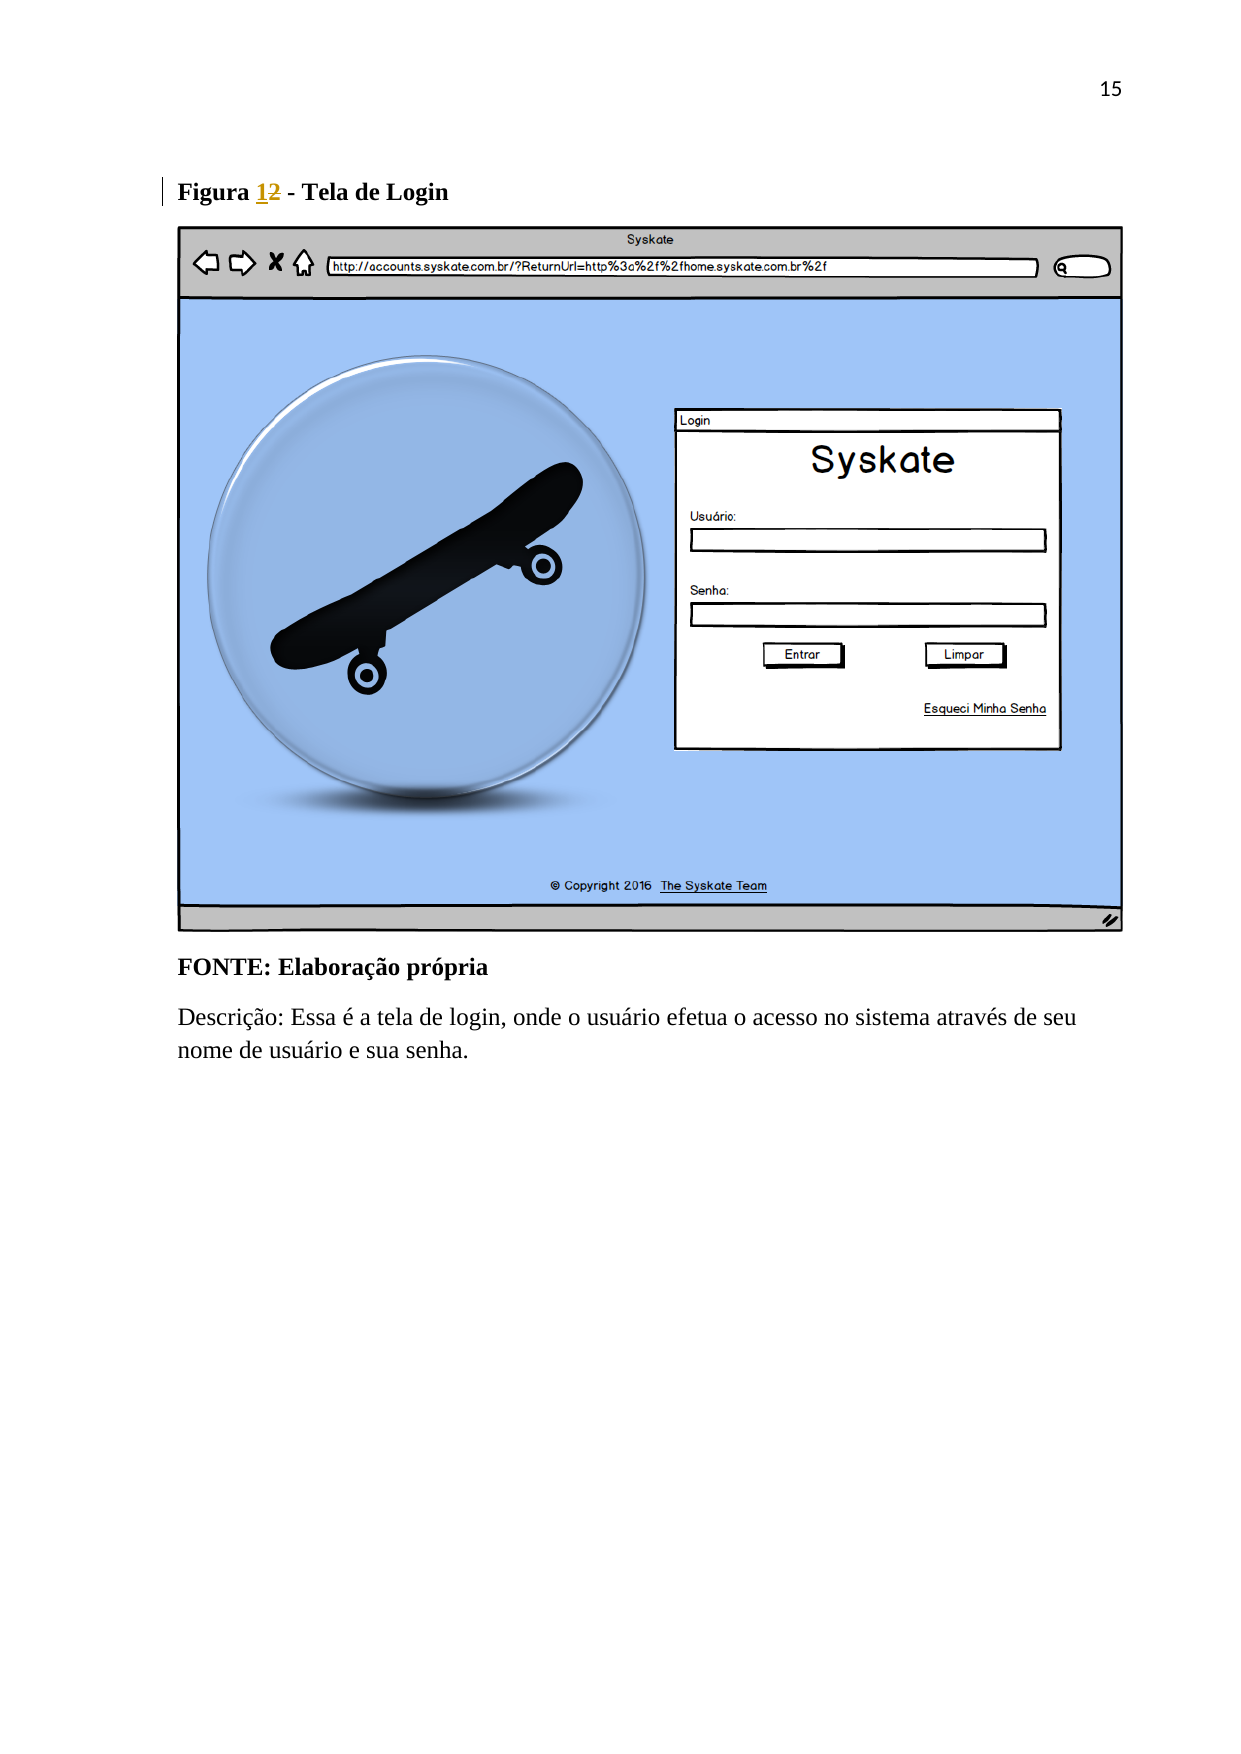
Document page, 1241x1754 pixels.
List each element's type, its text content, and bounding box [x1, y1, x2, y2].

picture [177, 226, 1123, 932]
text FONTE: Elaboração própria [177, 952, 1122, 981]
text Figura - Tela de Login [177, 177, 1122, 206]
text Descrição: Essa é a tela de login, onde o usuário efetua o acesso no sistema através de seu nome de usuário e sua senha. [177, 1002, 1122, 1064]
